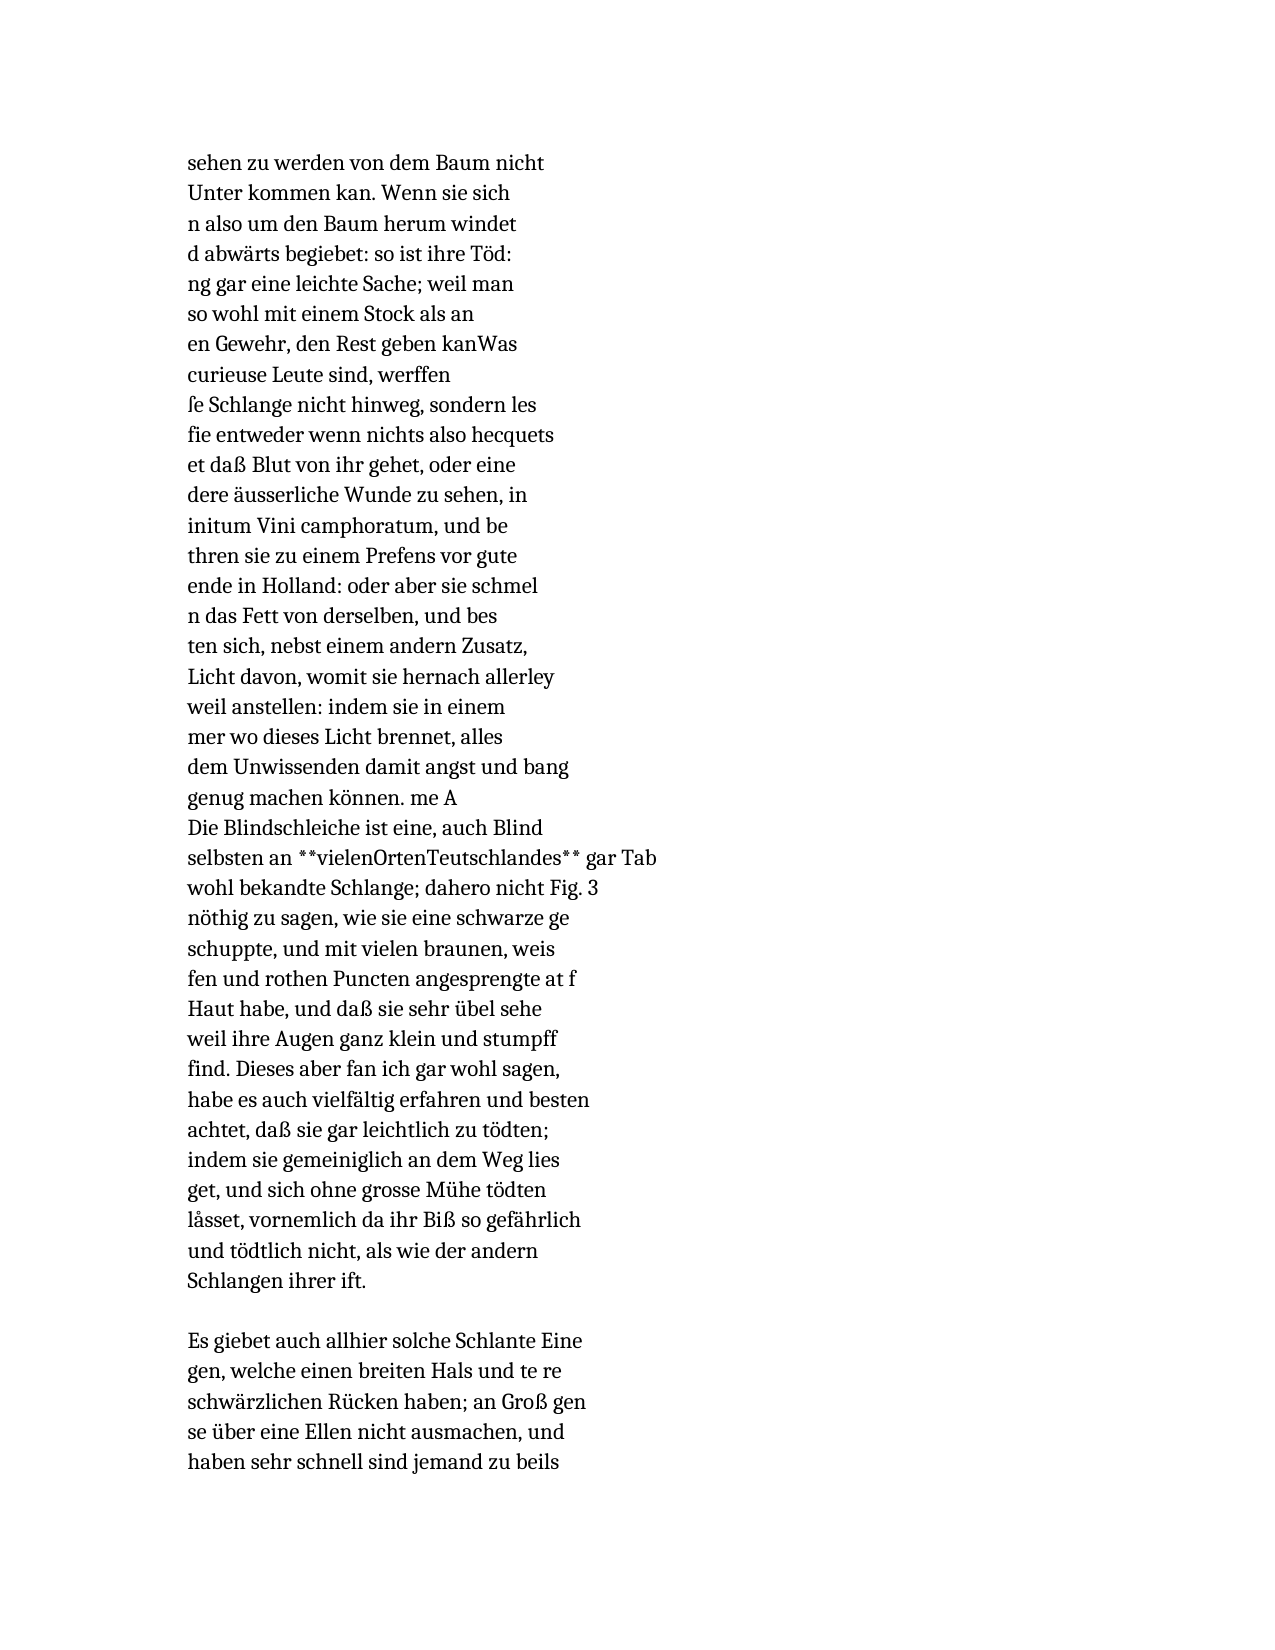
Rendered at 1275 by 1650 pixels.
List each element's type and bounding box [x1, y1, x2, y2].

text [187, 150, 1087, 1475]
